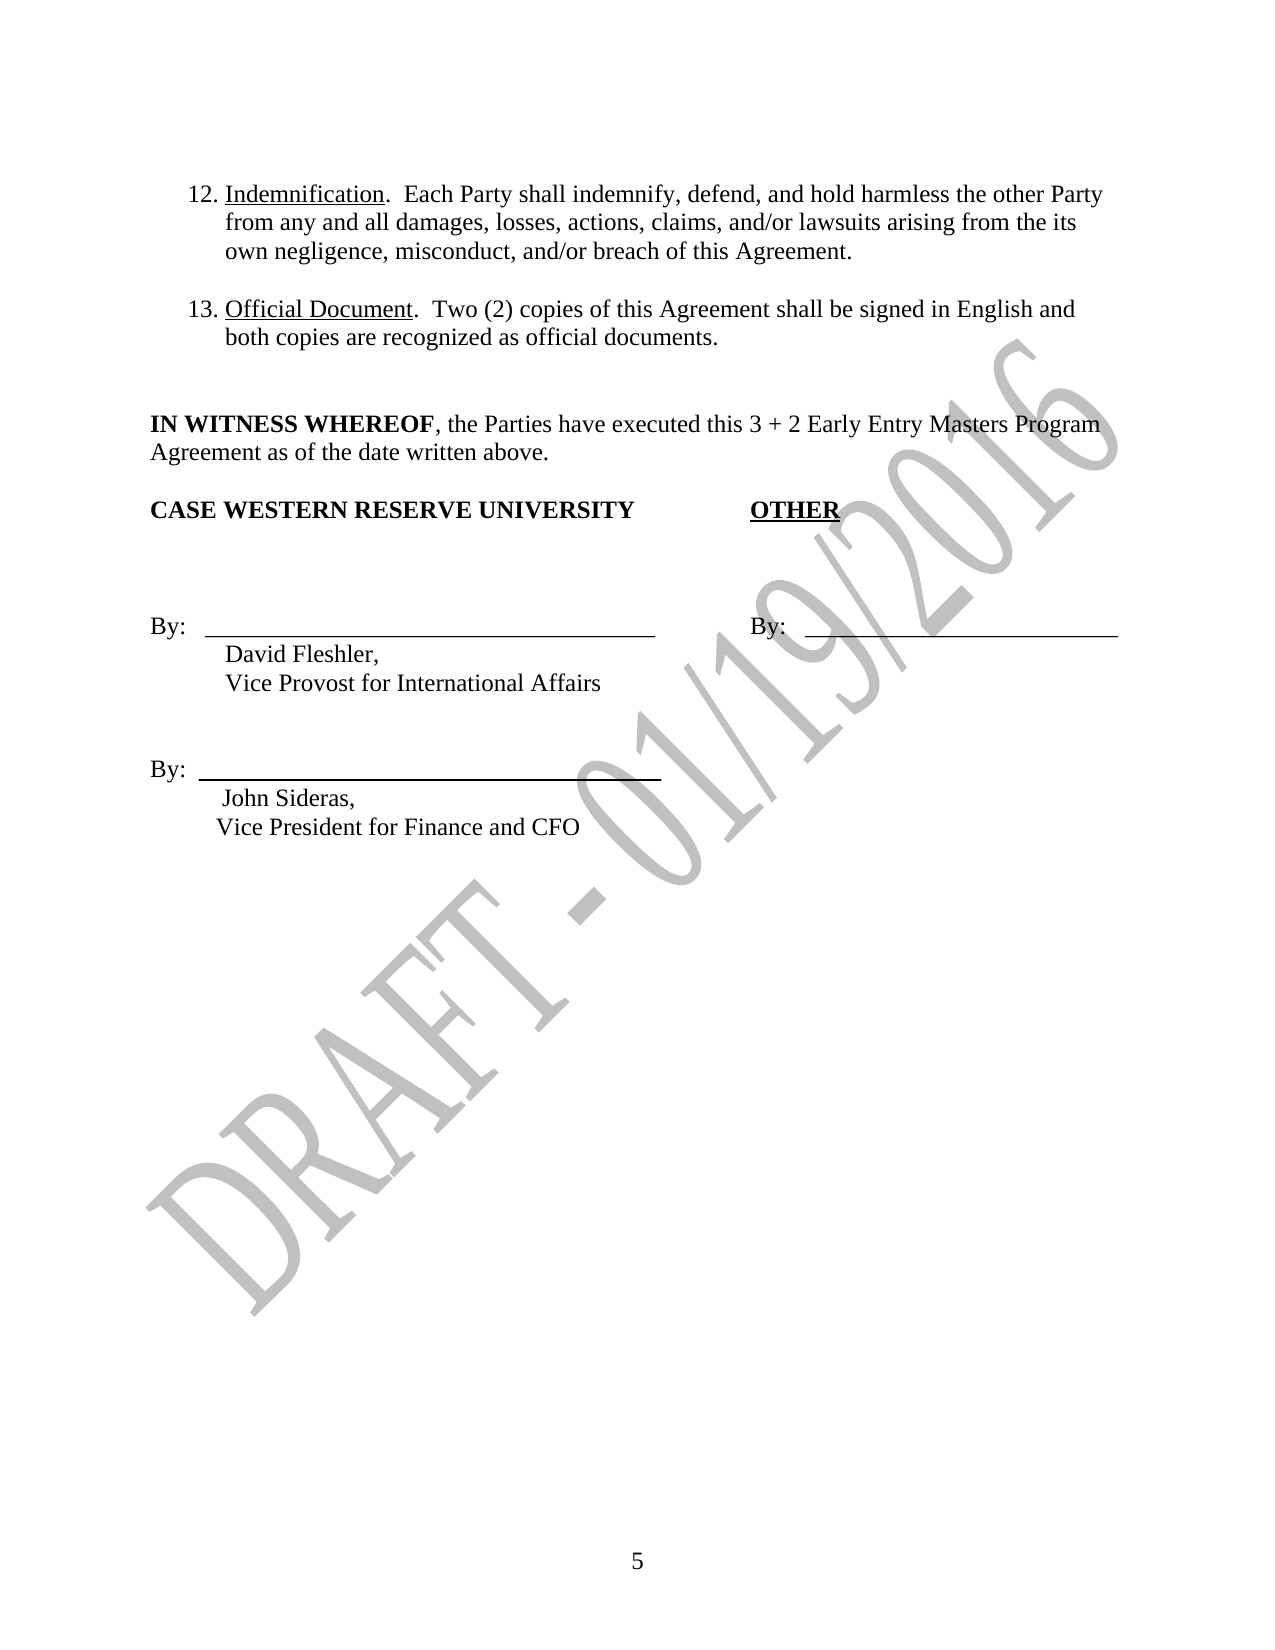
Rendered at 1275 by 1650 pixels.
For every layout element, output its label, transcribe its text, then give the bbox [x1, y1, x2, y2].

text Vice Provost for International Affairs [225, 668, 1125, 697]
list Indemnification. Each Party shall indemnify, defend, and hold harmless the other Party from any and all damages, losses, actions, claims, and/or lawsuits arising from the its own negligence, misconduct, and/or breach of this Agreement. [187, 179, 1125, 265]
text John Sideras, [150, 783, 1125, 812]
text Vice President for Finance and CFO [150, 812, 1125, 841]
text CASE WESTERN RESERVE UNIVERSITY OTHER [150, 495, 1125, 524]
text IN WITNESS WHEREOF, the Parties have executed this 3 + 2 Early Entry Masters Program Agreement as of the date written above. [150, 409, 1125, 466]
text By: ____________________________________ By: _________________________ David Fleshler, [150, 611, 1125, 668]
text By: _____________________________________ [150, 754, 1125, 783]
list Official Document. Two (2) copies of this Agreement shall be signed in English and both copies are recognized as official documents. [187, 294, 1125, 351]
